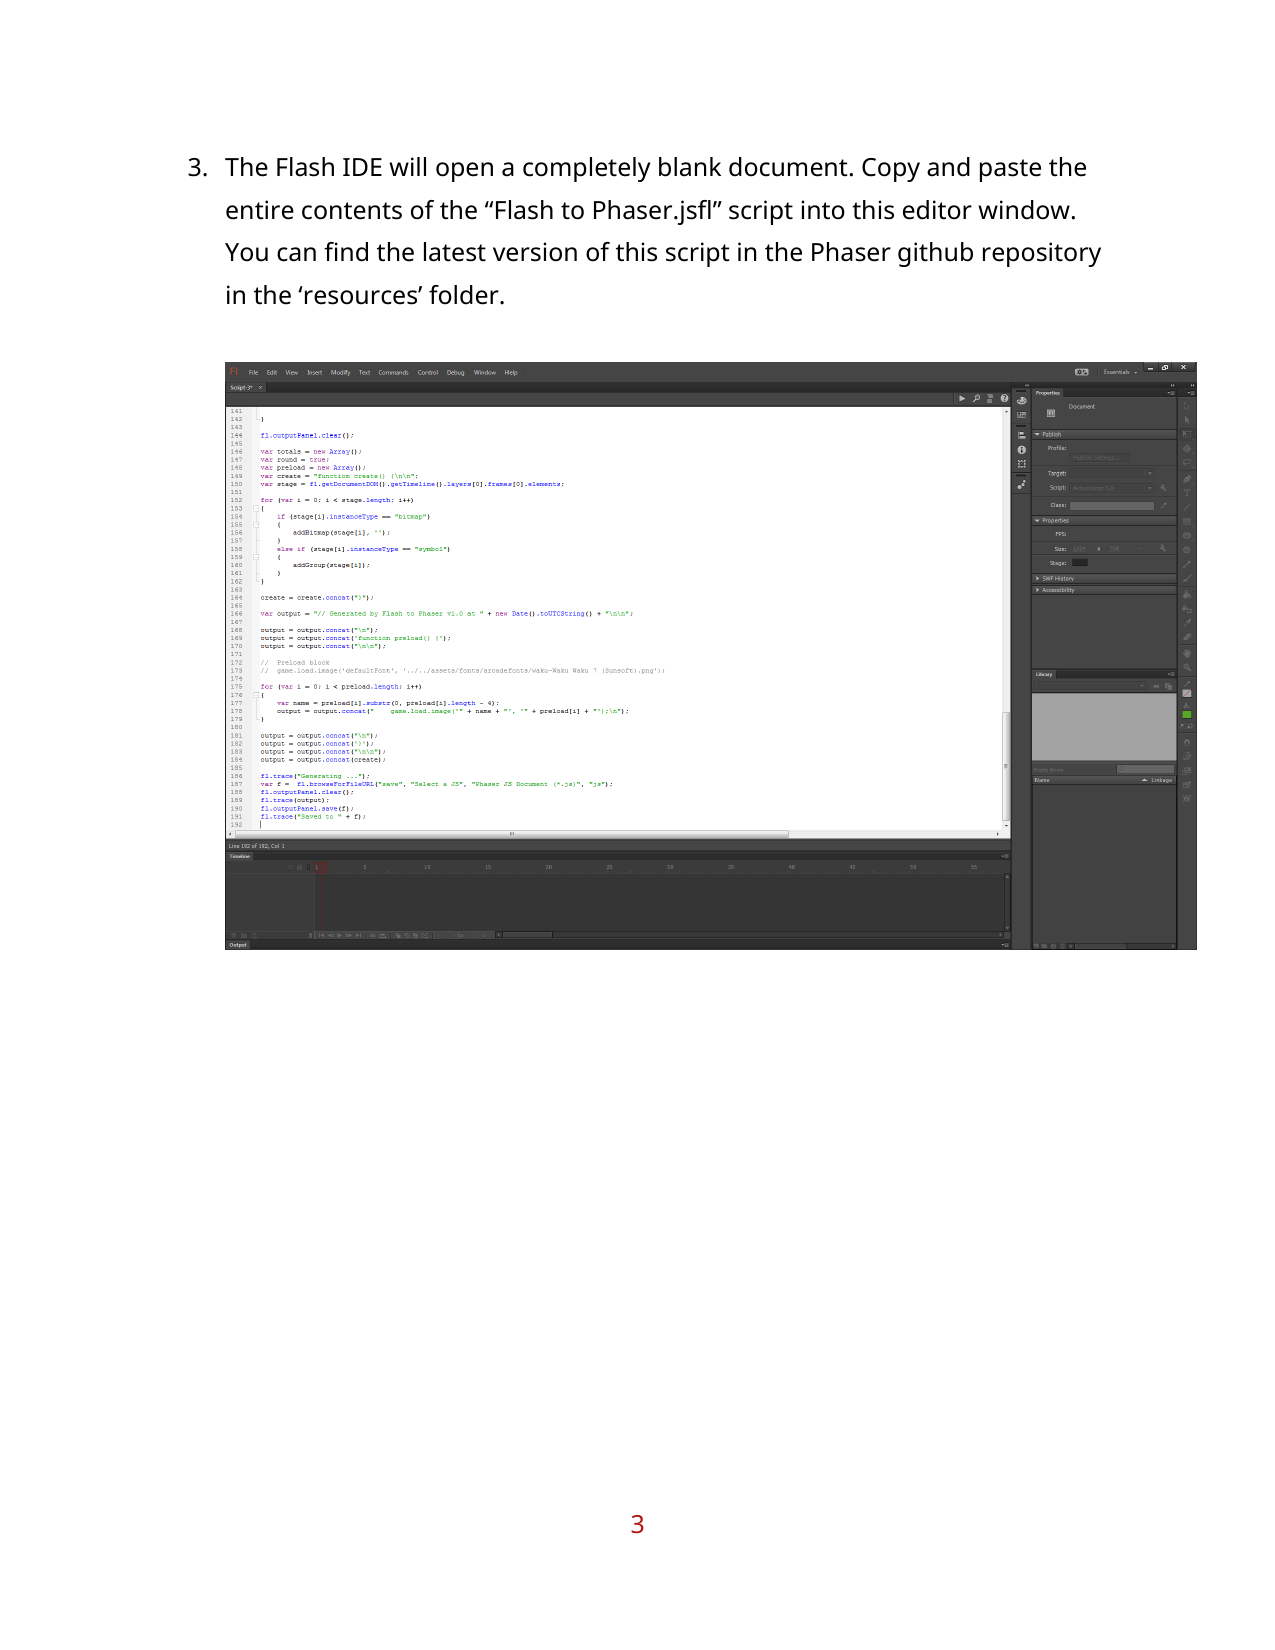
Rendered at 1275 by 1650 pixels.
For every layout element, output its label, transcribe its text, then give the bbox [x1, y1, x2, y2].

picture [225, 362, 1197, 950]
